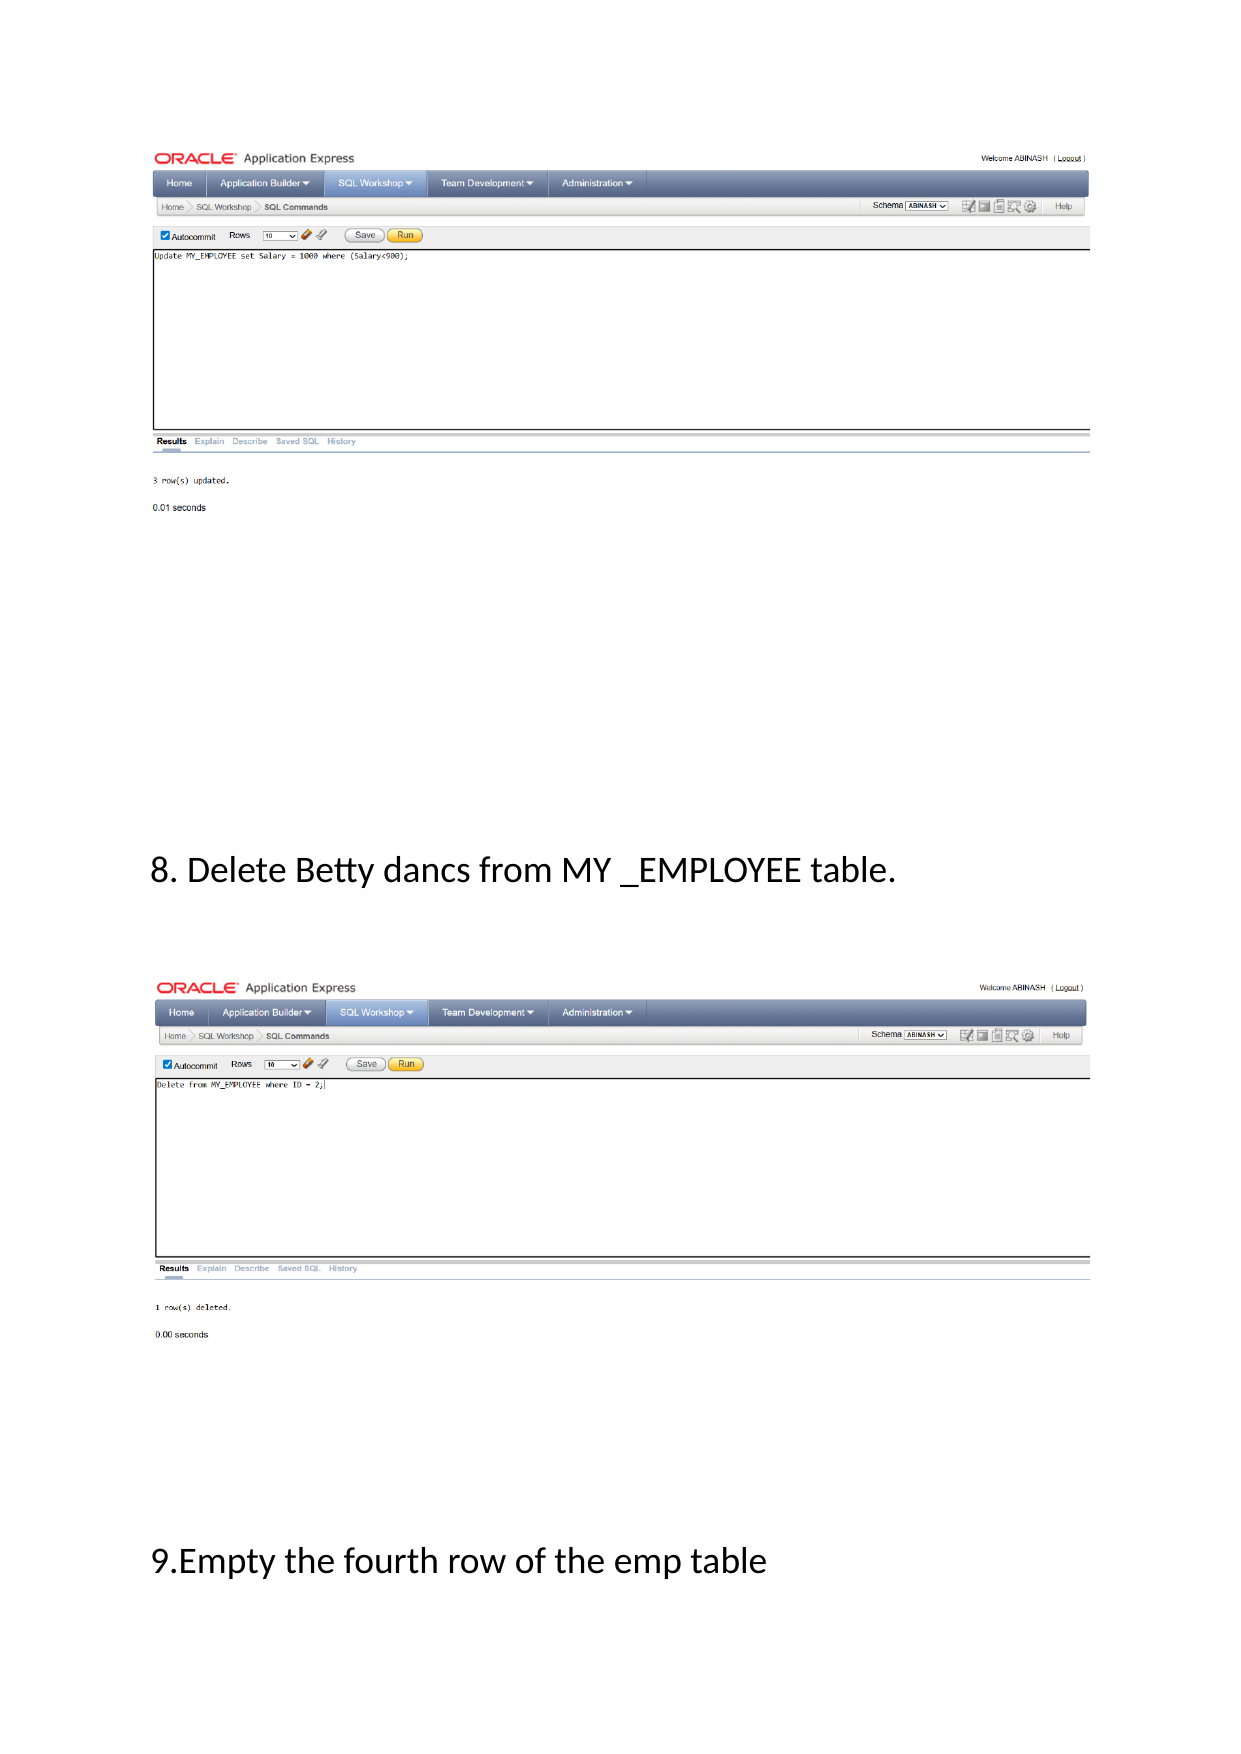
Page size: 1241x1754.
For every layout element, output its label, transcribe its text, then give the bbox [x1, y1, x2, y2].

picture [150, 978, 1091, 1387]
text 9.Empty the fourth row of the emp table [150, 1537, 1090, 1583]
text 8. Delete Betty dancs from MY _EMPLOYEE table. [150, 846, 1090, 892]
picture [150, 150, 1091, 563]
